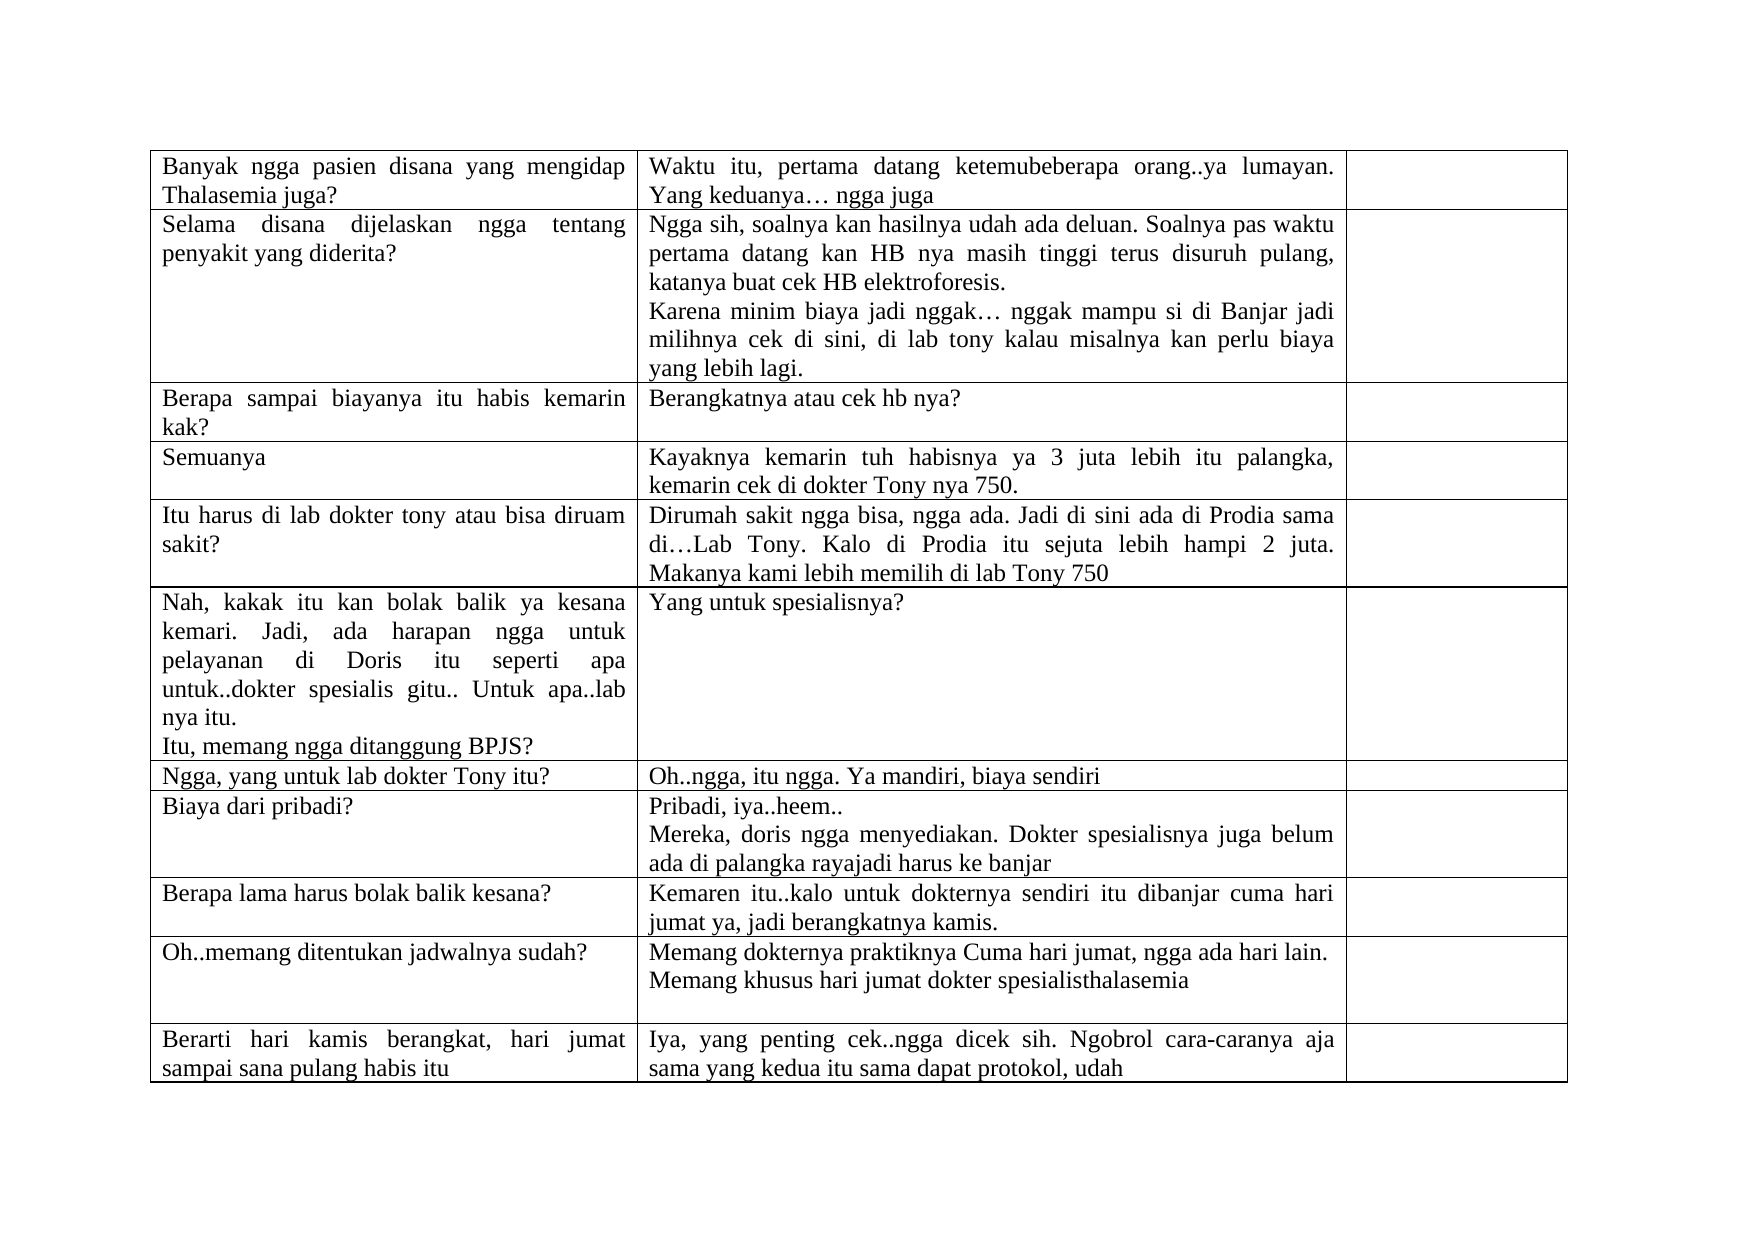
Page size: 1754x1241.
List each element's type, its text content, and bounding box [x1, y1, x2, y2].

table_cell Yang untuk spesialisnya? [638, 588, 1346, 760]
table_cell Banyak ngga pasien disana yang mengidap Thalasemia juga? [151, 151, 637, 208]
table_cell Ngga, yang untuk lab dokter Tony itu? [151, 761, 637, 790]
table_cell Selama disana dijelaskan ngga tentang penyakit yang diderita? [151, 210, 637, 382]
table_cell Pribadi, iya..heem.. Mereka, doris ngga menyediakan. Dokter spesialisnya juga belum ada di palangka rayajadi harus ke banjar [638, 791, 1346, 877]
table_cell [1347, 151, 1567, 208]
table_cell [1347, 442, 1567, 499]
table_cell Berapa sampai biayanya itu habis kemarin kak? [151, 383, 637, 441]
table_cell Nah, kakak itu kan bolak balik ya kesana kemari. Jadi, ada harapan ngga untuk pelayanan di Doris itu seperti apa untuk..dokter spesialis gitu.. Untuk apa..lab nya itu. Itu, memang ngga ditanggung BPJS? [151, 588, 637, 760]
table_cell Oh..memang ditentukan jadwalnya sudah? [151, 937, 637, 1023]
table_cell [1347, 383, 1567, 441]
table_cell [1347, 210, 1567, 382]
table_cell Oh..ngga, itu ngga. Ya mandiri, biaya sendiri [638, 761, 1346, 790]
table_cell [1347, 588, 1567, 760]
table_cell [1347, 761, 1567, 790]
table_cell Berarti hari kamis berangkat, hari jumat sampai sana pulang habis itu [151, 1024, 637, 1081]
table_cell Berangkatnya atau cek hb nya? [638, 383, 1346, 441]
table_cell [1347, 878, 1567, 936]
table_cell [1347, 791, 1567, 877]
table_cell Ngga sih, soalnya kan hasilnya udah ada deluan. Soalnya pas waktu pertama datang kan HB nya masih tinggi terus disuruh pulang, katanya buat cek HB elektroforesis. Karena minim biaya jadi nggak… nggak mampu si di Banjar jadi milihnya cek di sini, di lab tony kalau misalnya kan perlu biaya yang lebih lagi. [638, 210, 1346, 382]
table_cell Berapa lama harus bolak balik kesana? [151, 878, 637, 936]
table_cell Dirumah sakit ngga bisa, ngga ada. Jadi di sini ada di Prodia sama di…Lab Tony. Kalo di Prodia itu sejuta lebih hampi 2 juta. Makanya kami lebih memilih di lab Tony 750 [638, 500, 1346, 586]
table_cell Itu harus di lab dokter tony atau bisa diruam sakit? [151, 500, 637, 586]
table_cell [1347, 500, 1567, 586]
table_cell [1347, 937, 1567, 1023]
table_cell Kemaren itu..kalo untuk dokternya sendiri itu dibanjar cuma hari jumat ya, jadi berangkatnya kamis. [638, 878, 1346, 936]
table_cell Memang dokternya praktiknya Cuma hari jumat, ngga ada hari lain. Memang khusus hari jumat dokter spesialisthalasemia [638, 937, 1346, 1023]
table_cell Biaya dari pribadi? [151, 791, 637, 877]
table_cell Iya, yang penting cek..ngga dicek sih. Ngobrol cara-caranya aja sama yang kedua itu sama dapat protokol, udah [638, 1024, 1346, 1081]
table_cell Semuanya [151, 442, 637, 499]
table_cell Waktu itu, pertama datang ketemubeberapa orang..ya lumayan. Yang keduanya… ngga juga [638, 151, 1346, 208]
table_cell Kayaknya kemarin tuh habisnya ya 3 juta lebih itu palangka, kemarin cek di dokter Tony nya 750. [638, 442, 1346, 499]
table_cell [1347, 1024, 1567, 1081]
